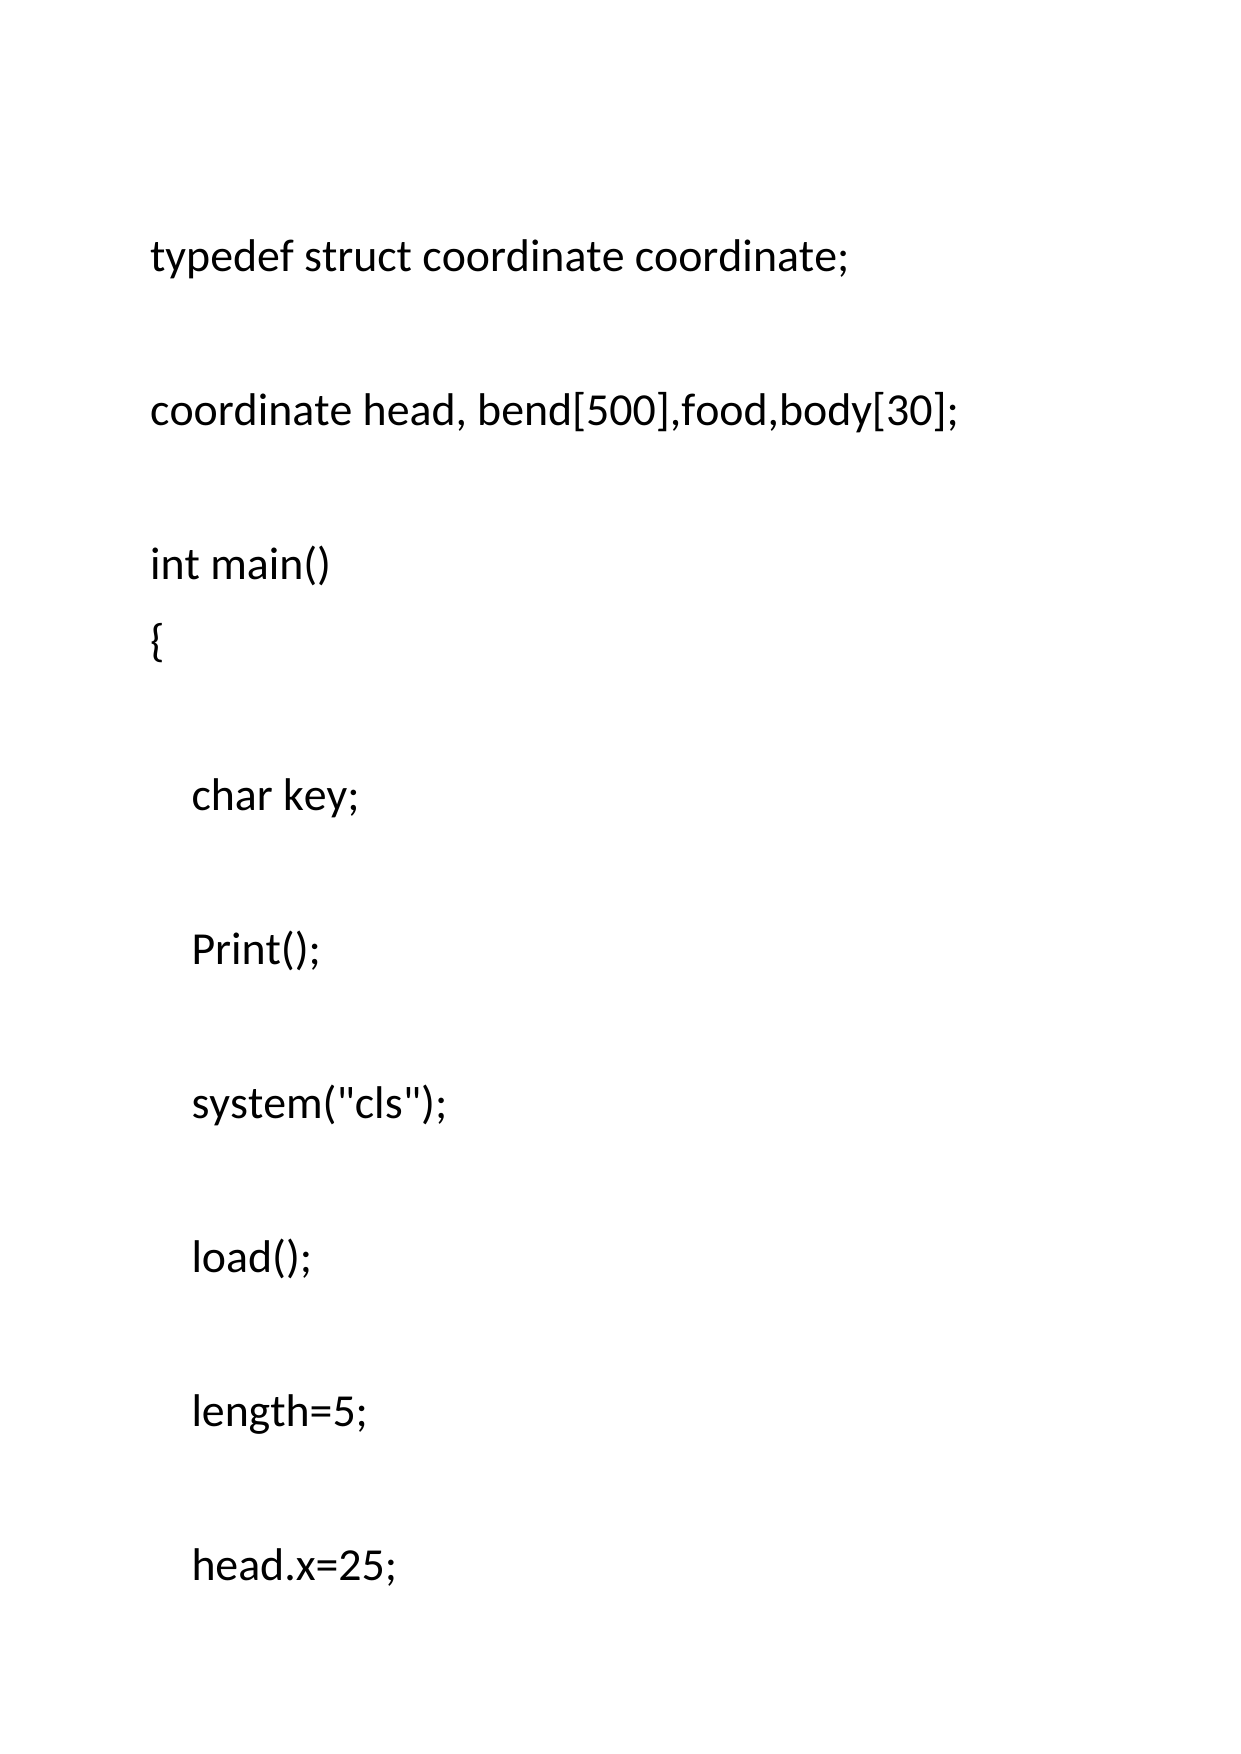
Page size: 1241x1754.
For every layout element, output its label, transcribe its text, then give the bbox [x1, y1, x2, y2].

text Print(); [150, 920, 1090, 976]
text { [150, 612, 1090, 668]
text int main() [150, 535, 1090, 591]
text char key; [150, 766, 1090, 822]
text coordinate head, bend[500],food,body[30]; [150, 381, 1090, 437]
text system("cls"); [150, 1074, 1090, 1130]
text head.x=25; [150, 1536, 1090, 1592]
text typedef struct coordinate coordinate; [150, 227, 1090, 283]
text load(); [150, 1228, 1090, 1284]
text length=5; [150, 1382, 1090, 1438]
